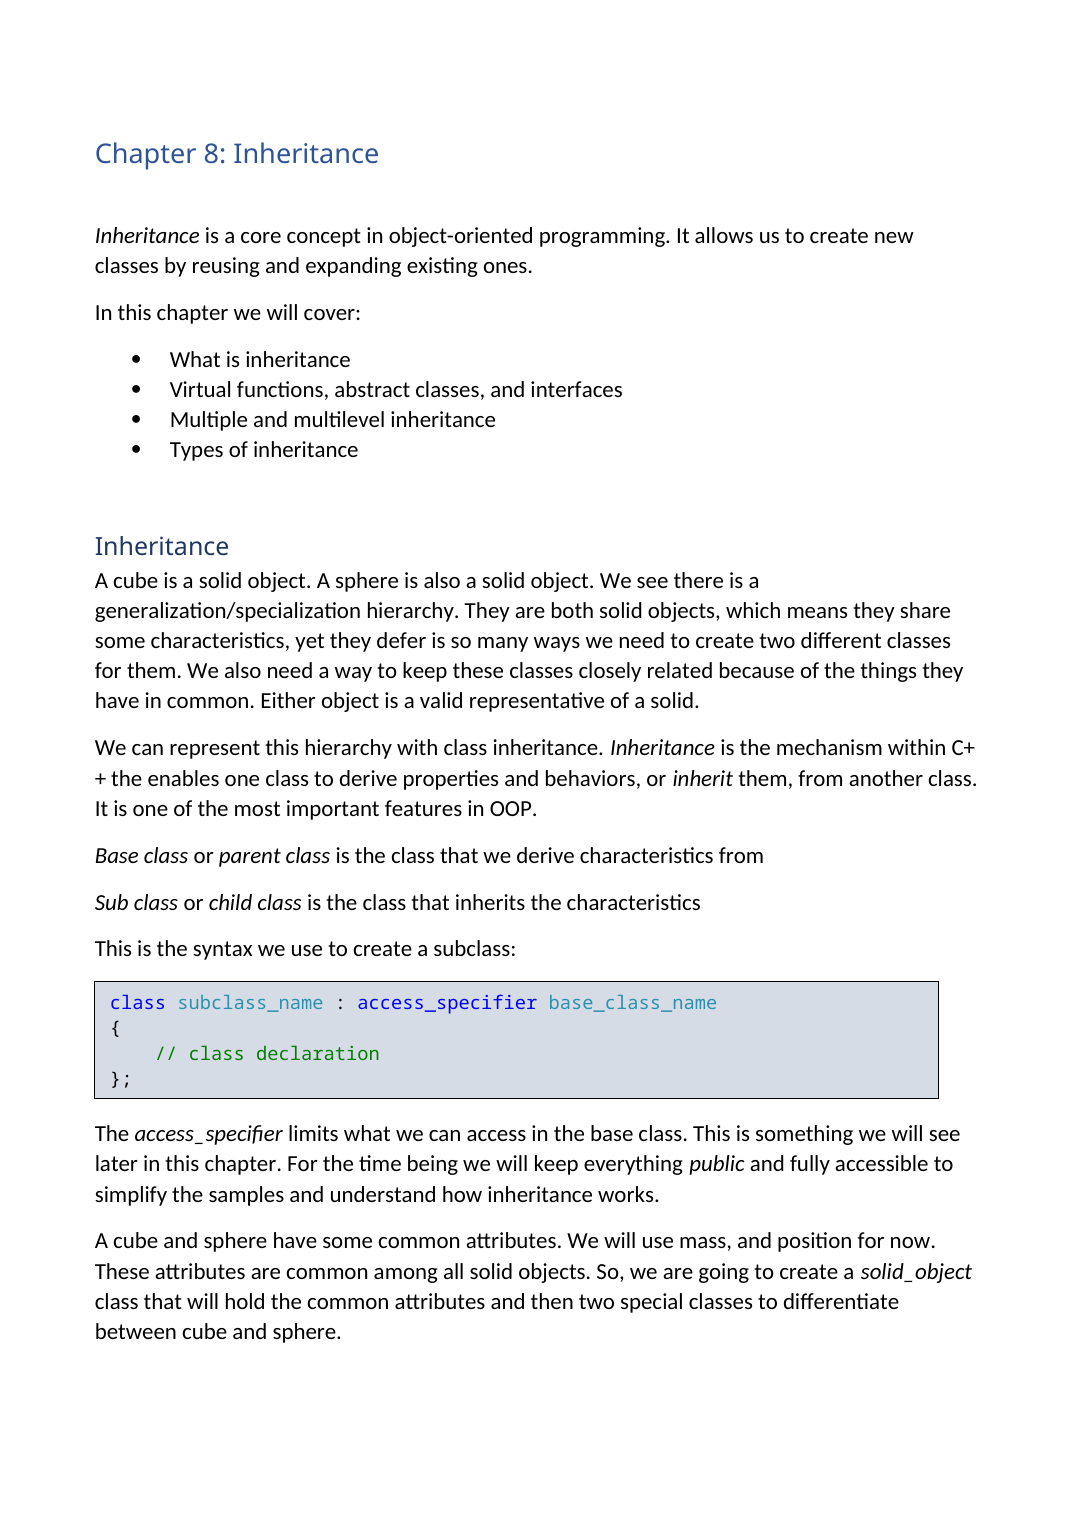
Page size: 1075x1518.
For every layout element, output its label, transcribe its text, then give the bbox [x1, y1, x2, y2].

list What is inheritance [132, 345, 980, 373]
list Multiple and multilevel inheritance [132, 405, 980, 433]
subtitle Inheritance [94, 529, 980, 563]
text Sub class or child class is the class that inherits the characteristics [94, 888, 980, 916]
text We can represent this hierarchy with class inheritance. Inheritance is the mechanism within C++ the enables one class to derive properties and behaviors, or inherit them, from another class. It is one of the most important features in OOP. [94, 733, 980, 822]
text Base class or parent class is the class that we derive characteristics from [94, 841, 980, 869]
text In this chapter we will cover: [94, 298, 980, 326]
text A cube and sphere have some common attributes. We will use mass, and position for now. These attributes are common among all solid objects. So, we are going to create a solid_object class that will hold the common attributes and then two special classes to differentiate between cube and sphere. [94, 1227, 980, 1345]
list Virtual functions, abstract classes, and interfaces [132, 375, 980, 403]
subtitle Chapter 8: Inheritance [94, 134, 980, 171]
list Types of inheritance [132, 435, 980, 463]
text A cube is a solid object. A sphere is also a solid object. We see there is a generalization/specialization hierarchy. They are both solid objects, which means they share some characteristics, yet they defer is so many ways we need to create two different classes for them. We also need a way to keep these classes closely related because of the things they have in common. Either object is a valid representative of a solid. [94, 566, 980, 715]
text Inheritance is a core concept in object-oriented programming. It allows us to create new classes by reusing and expanding existing ones. [94, 221, 980, 279]
text This is the syntax we use to create a subclass: [94, 934, 980, 963]
text The access_specifier limits what we can access in the base class. This is something we will see later in this chapter. For the time being we will keep everything public and fully accessible to simplify the samples and understand how inheritance works. [94, 1119, 980, 1208]
